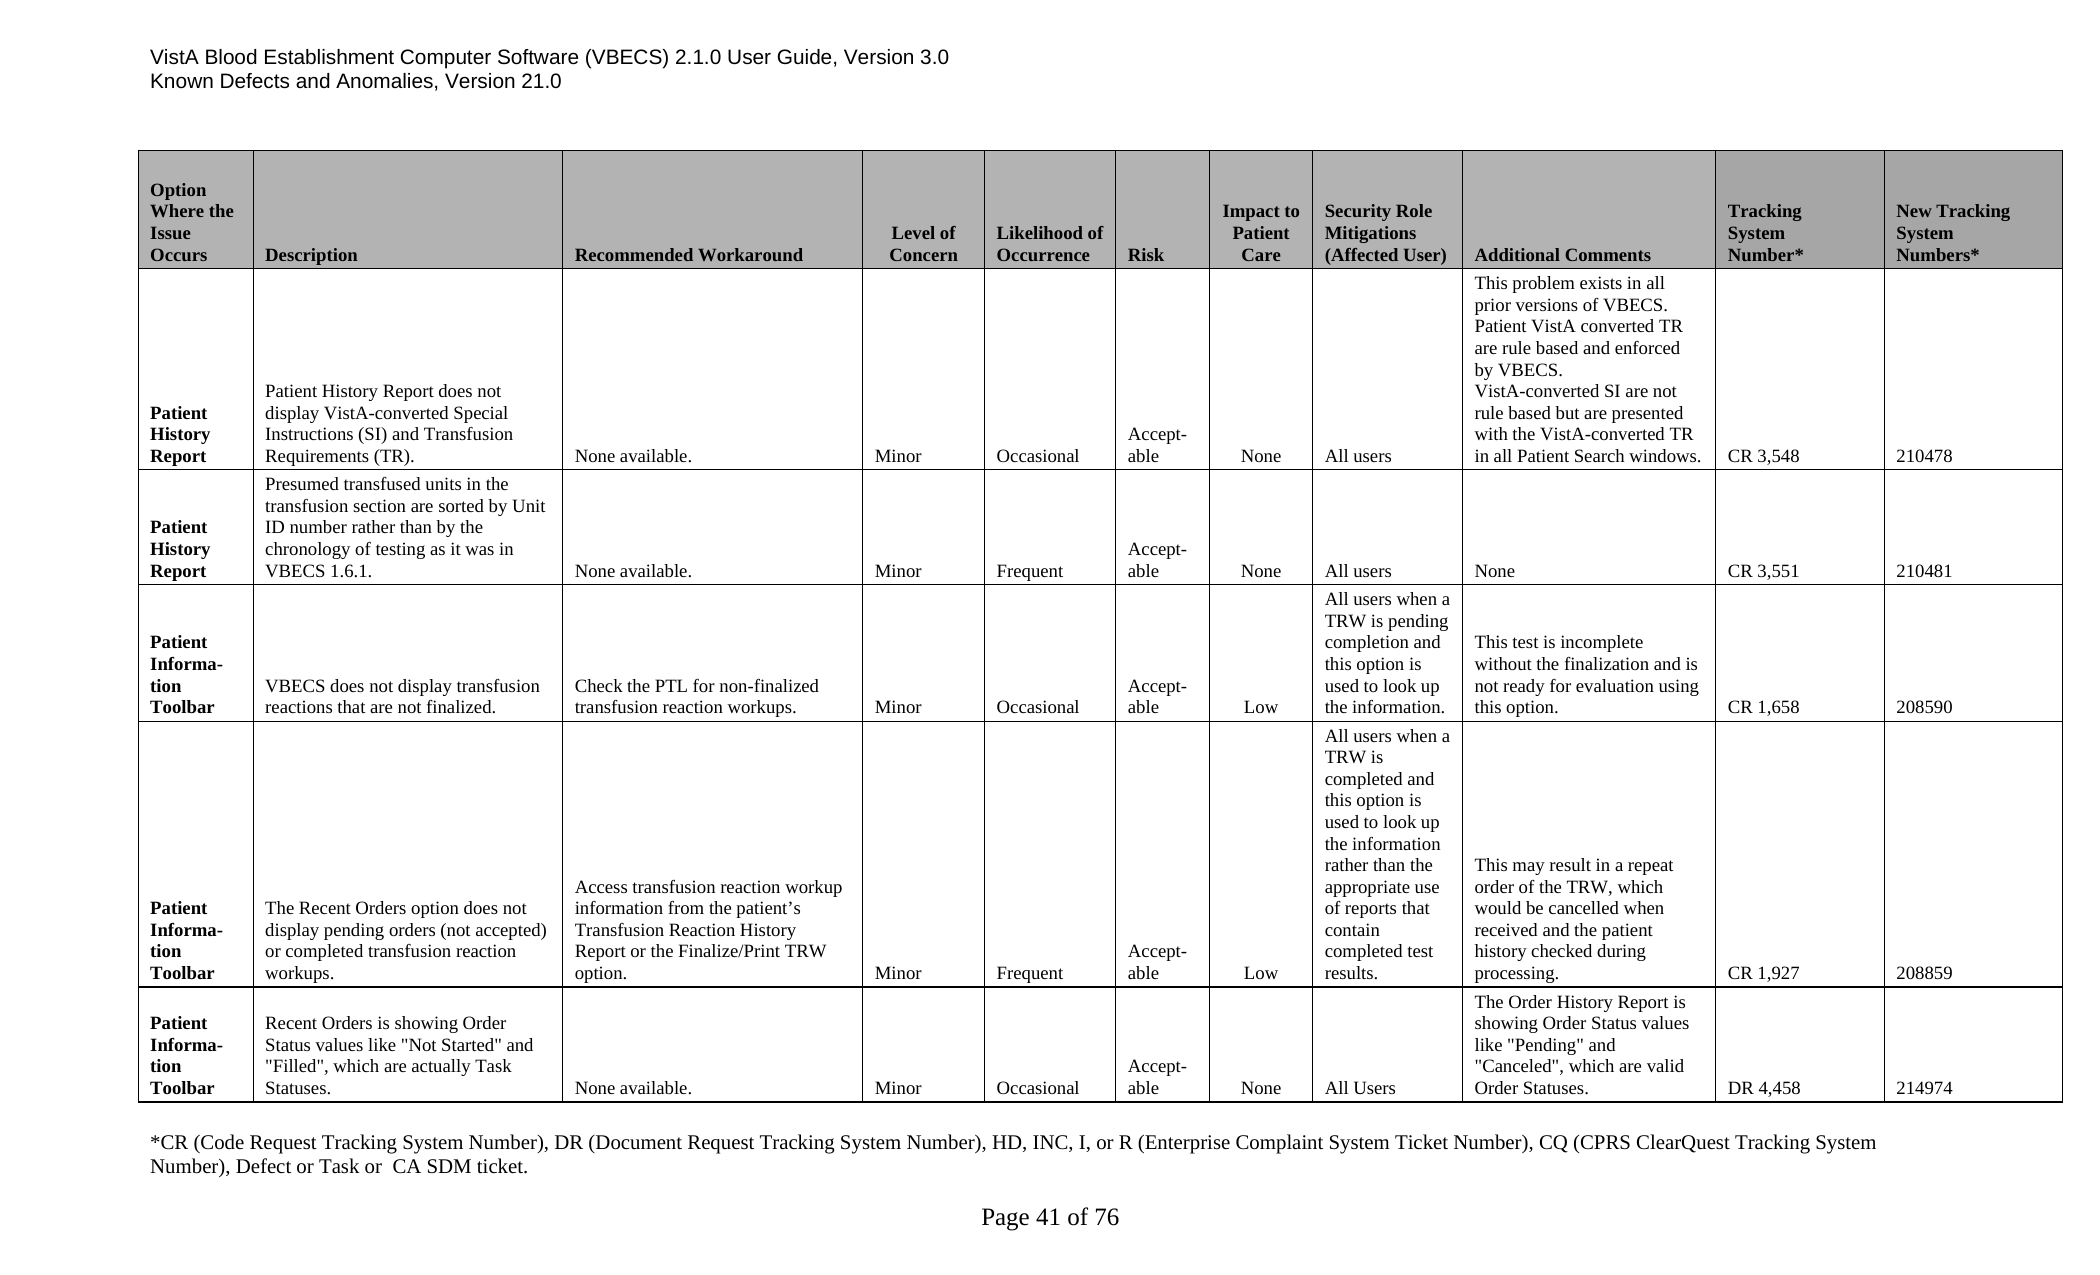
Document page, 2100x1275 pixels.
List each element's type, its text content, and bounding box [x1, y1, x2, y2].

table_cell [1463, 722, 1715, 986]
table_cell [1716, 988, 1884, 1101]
table_header Risk [1116, 151, 1209, 268]
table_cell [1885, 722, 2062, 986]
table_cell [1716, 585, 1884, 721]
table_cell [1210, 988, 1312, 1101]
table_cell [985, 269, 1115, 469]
table_header Additional Comments [1463, 151, 1715, 268]
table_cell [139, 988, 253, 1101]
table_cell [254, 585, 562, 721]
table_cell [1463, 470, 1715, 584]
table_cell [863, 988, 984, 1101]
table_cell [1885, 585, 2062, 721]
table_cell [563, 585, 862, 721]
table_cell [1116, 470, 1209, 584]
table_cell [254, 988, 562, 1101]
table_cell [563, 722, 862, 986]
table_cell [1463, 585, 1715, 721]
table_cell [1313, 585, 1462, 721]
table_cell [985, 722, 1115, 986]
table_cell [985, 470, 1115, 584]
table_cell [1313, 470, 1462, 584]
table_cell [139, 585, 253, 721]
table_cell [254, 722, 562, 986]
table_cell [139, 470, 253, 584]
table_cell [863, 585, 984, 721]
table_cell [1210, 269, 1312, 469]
table_header Security Role Mitigations (Affected User) [1313, 151, 1462, 268]
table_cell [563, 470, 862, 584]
table_header New Tracking System Numbers* [1885, 151, 2062, 268]
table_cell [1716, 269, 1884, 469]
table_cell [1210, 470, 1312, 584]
table_header Likelihood of Occurrence [985, 151, 1115, 268]
table_header Level of Concern [863, 151, 984, 268]
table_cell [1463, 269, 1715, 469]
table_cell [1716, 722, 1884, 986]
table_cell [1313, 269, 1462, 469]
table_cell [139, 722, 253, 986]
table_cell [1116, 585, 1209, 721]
table_header Recommended Workaround [563, 151, 862, 268]
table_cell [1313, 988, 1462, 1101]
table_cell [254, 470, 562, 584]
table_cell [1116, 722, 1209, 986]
table_header Description [254, 151, 562, 268]
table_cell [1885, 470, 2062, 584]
table_header Impact to Patient Care [1210, 151, 1312, 268]
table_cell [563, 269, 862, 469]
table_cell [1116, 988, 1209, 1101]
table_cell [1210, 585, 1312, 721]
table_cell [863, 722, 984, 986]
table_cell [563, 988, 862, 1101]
table_header Option Where the Issue Occurs [139, 151, 253, 268]
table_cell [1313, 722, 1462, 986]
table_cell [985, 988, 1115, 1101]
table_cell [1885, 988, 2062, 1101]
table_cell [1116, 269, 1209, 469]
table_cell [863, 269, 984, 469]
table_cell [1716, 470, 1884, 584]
table_header Tracking System Number* [1716, 151, 1884, 268]
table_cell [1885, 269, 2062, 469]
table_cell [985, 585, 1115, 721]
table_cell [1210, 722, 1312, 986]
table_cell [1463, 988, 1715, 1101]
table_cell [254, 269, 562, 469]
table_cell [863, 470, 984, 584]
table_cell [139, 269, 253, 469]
